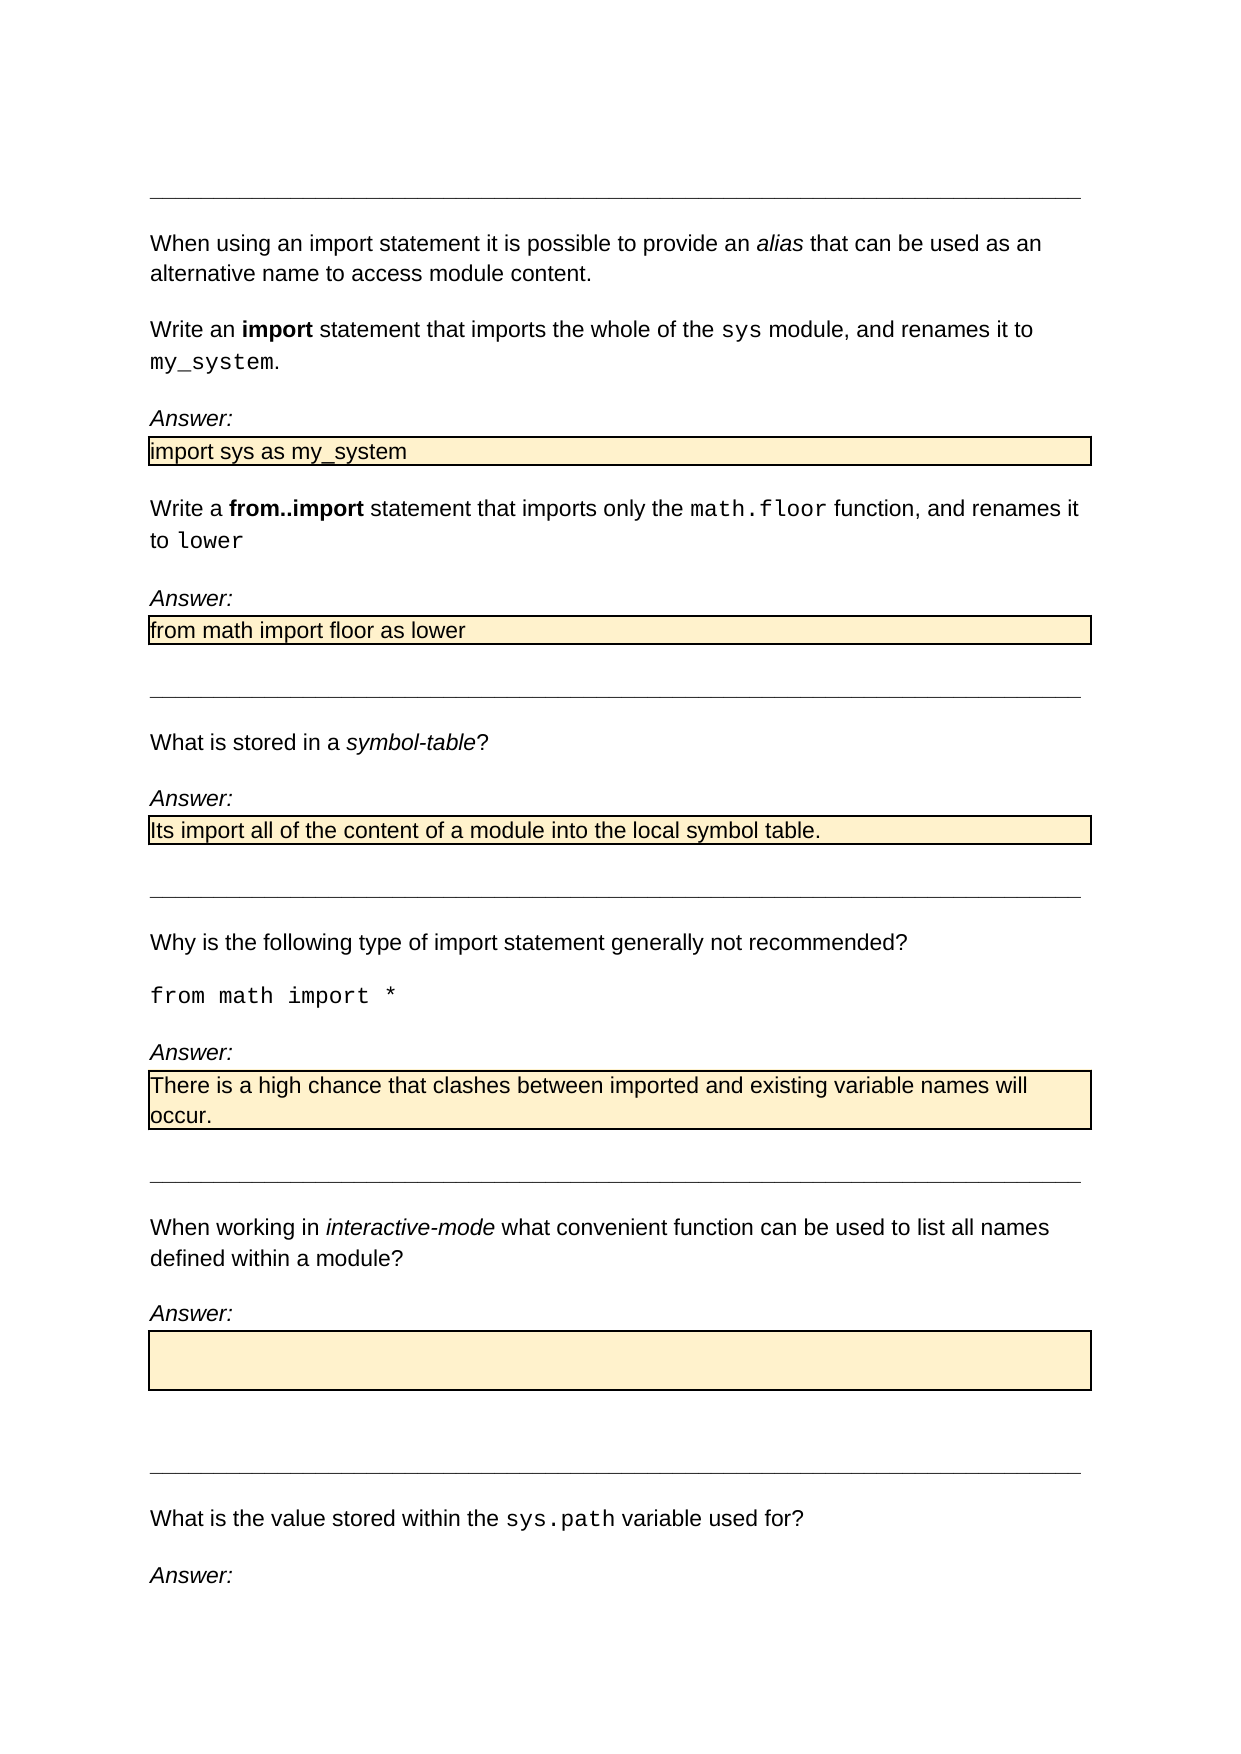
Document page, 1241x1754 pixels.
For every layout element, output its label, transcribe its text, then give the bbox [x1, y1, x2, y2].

text Answer: [150, 584, 1090, 611]
text What is stored in a symbol-table? [150, 729, 1090, 756]
text import sys as my_system [150, 438, 1090, 464]
text Why is the following type of import statement generally not recommended? [150, 929, 1090, 956]
text What is the value stored within the sys.path variable used for? [150, 1505, 1090, 1533]
text There is a high chance that clashes between imported and existing variable names will occur. [150, 1072, 1090, 1128]
text Its import all of the content of a module into the local symbol table. [150, 817, 1090, 843]
text _________________________________________________________________________ [150, 874, 1090, 901]
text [150, 1450, 1090, 1476]
text from math import floor as lower [150, 617, 1090, 643]
text _________________________________________________________________________ [150, 674, 1090, 701]
text Answer: [150, 405, 1090, 432]
text Answer: [150, 784, 1090, 811]
text Write a from..import statement that imports only the math.floor function, and renames it to lower [150, 495, 1090, 555]
text Answer: [150, 1039, 1090, 1066]
text Answer: [150, 1562, 1090, 1589]
text When working in interactive-mode what convenient function can be used to list all names defined within a module? [150, 1214, 1090, 1271]
text Answer: [150, 1300, 1090, 1326]
text Write an import statement that imports the whole of the sys module, and renames it to my_system. [150, 316, 1090, 376]
text When using an import statement it is possible to provide an alias that can be used as an alternative name to access module content. [150, 230, 1090, 287]
text _________________________________________________________________________ [150, 1159, 1090, 1186]
text from math import * [150, 984, 1090, 1011]
text _________________________________________________________________________ [150, 175, 1090, 201]
